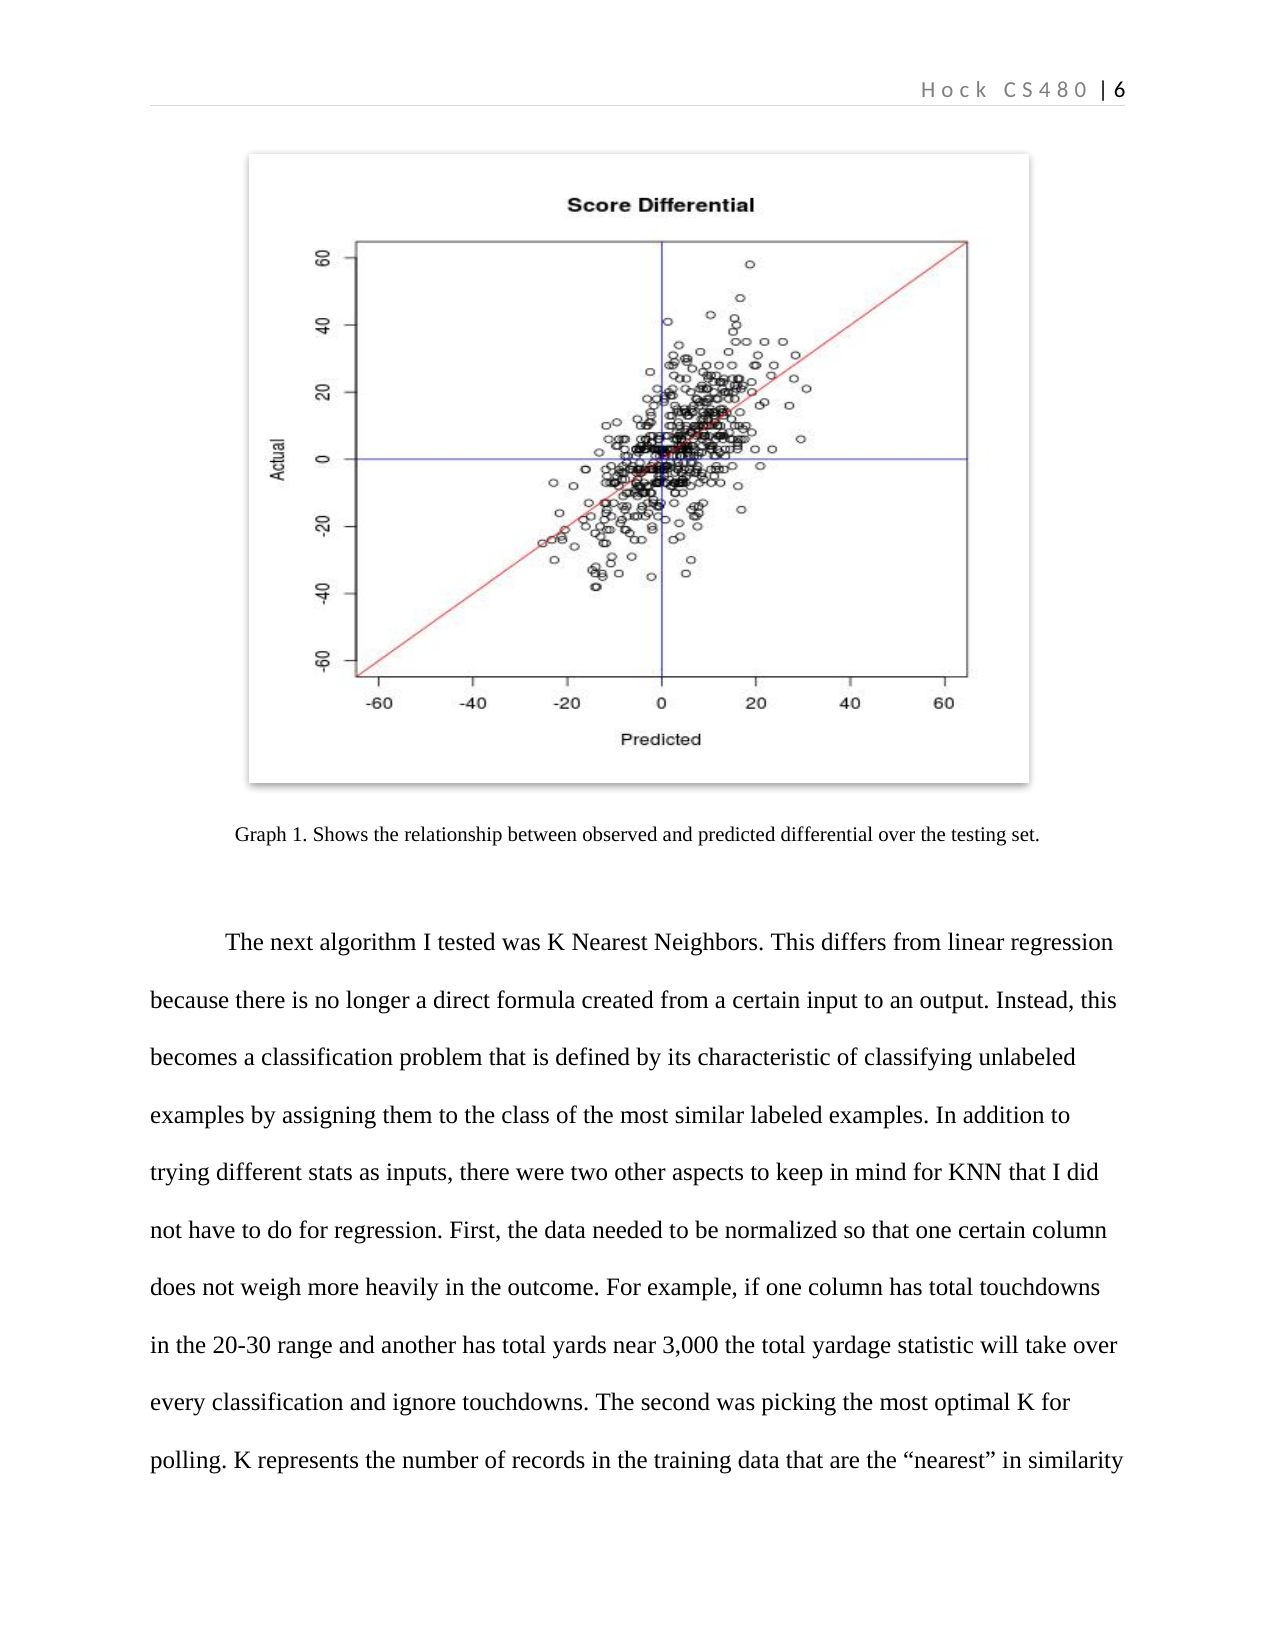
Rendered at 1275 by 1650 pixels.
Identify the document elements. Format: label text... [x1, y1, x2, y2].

text Graph 1. Shows the relationship between observed and predicted differential over the testing set. [150, 822, 1125, 846]
picture [264, 169, 1014, 769]
